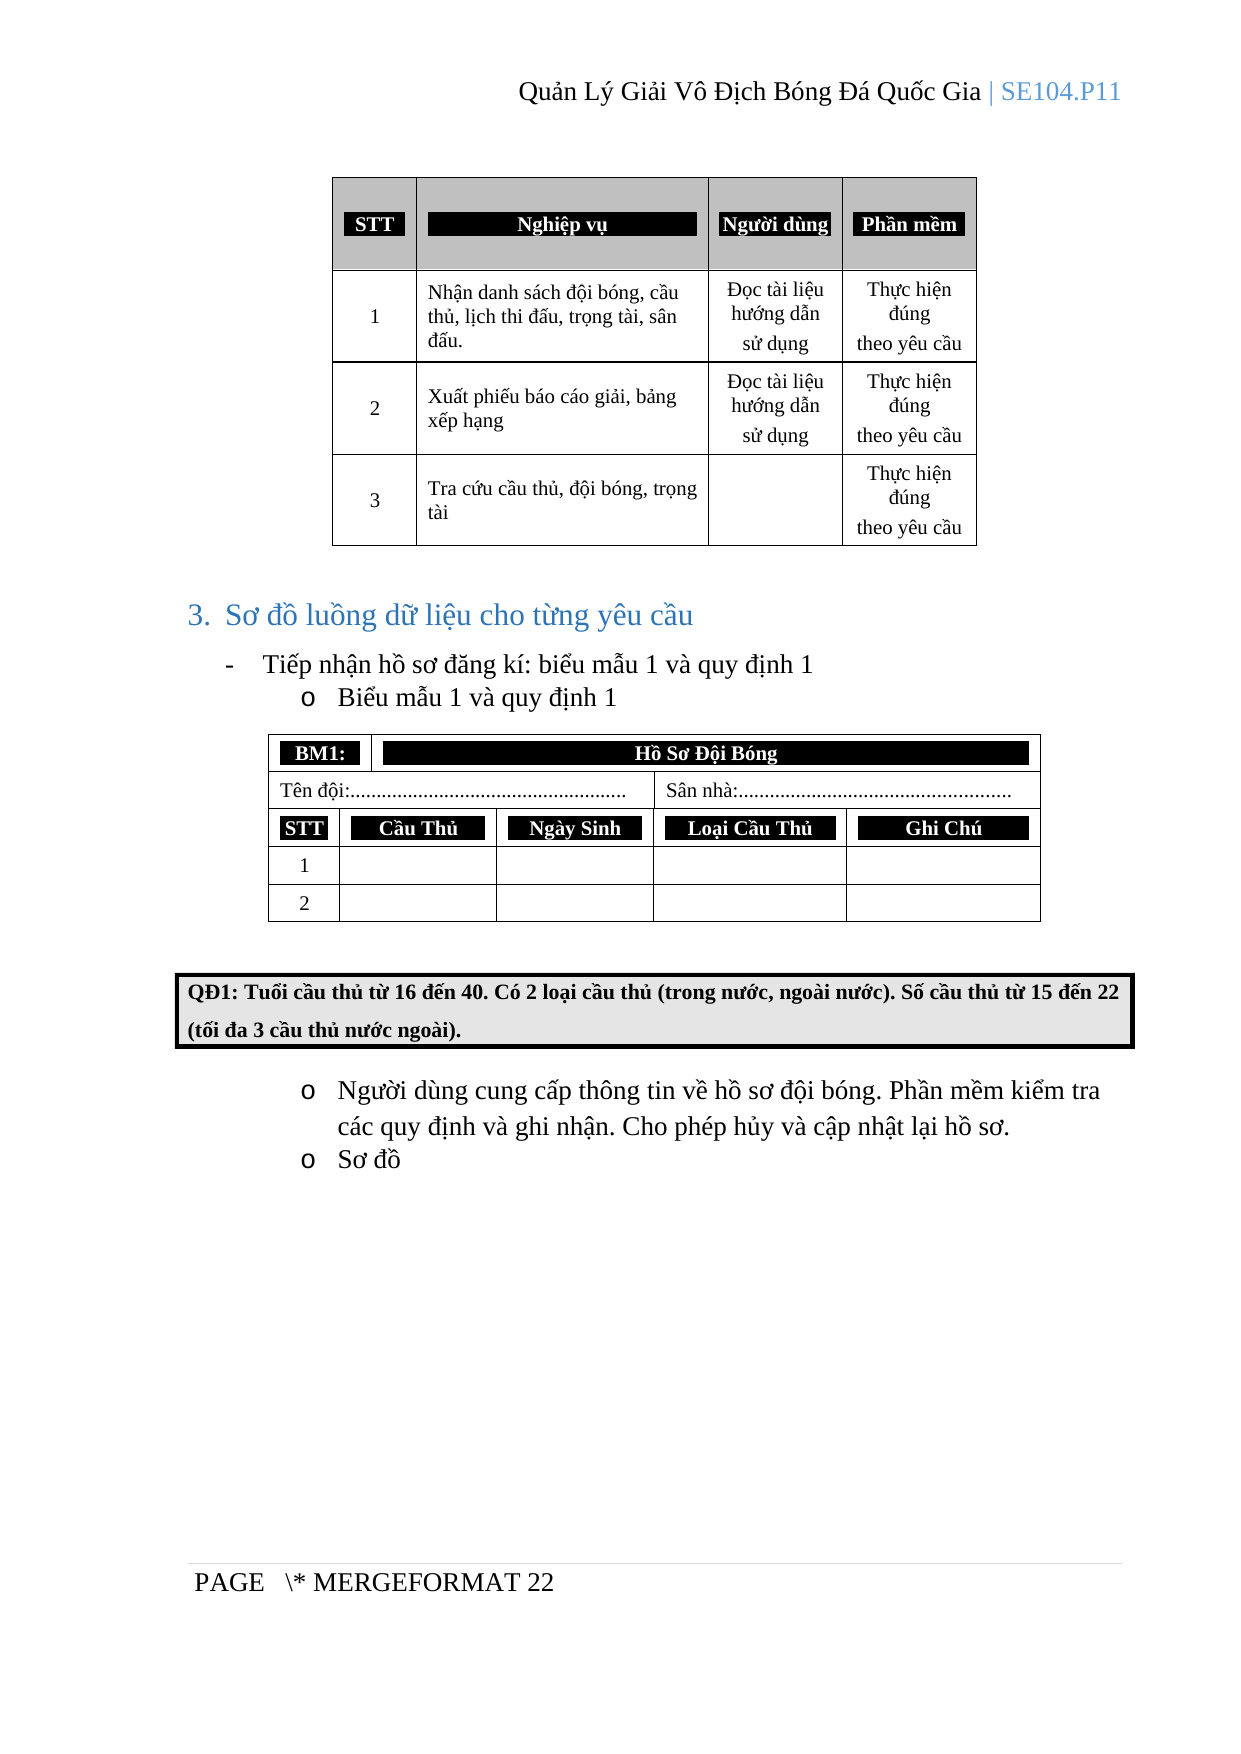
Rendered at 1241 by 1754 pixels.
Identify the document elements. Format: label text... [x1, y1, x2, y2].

table_cell Tên đội: [269, 772, 654, 808]
table_cell Xuất phiếu báo cáo giải, bảng xếp hạng [417, 363, 708, 453]
table_cell [654, 885, 846, 921]
table_cell Sân nhà: [655, 772, 1040, 808]
table_cell [340, 847, 496, 883]
table_cell [847, 885, 1040, 921]
list Sơ đồ [300, 1143, 1122, 1177]
table_cell Thực hiện đúng theo yêu cầu [843, 455, 976, 545]
table_cell [654, 847, 846, 883]
table_cell [497, 847, 653, 883]
table_header STT [333, 178, 416, 269]
subtitle Sơ đồ luồng dữ liệu cho từng yêu cầu [187, 597, 1122, 633]
list Người dùng cung cấp thông tin về hồ sơ đội bóng. Phần mềm kiểm tra các quy định và ghi nhận. Cho phép hủy và cập nhật lại hồ sơ. [300, 1074, 1122, 1141]
table_cell Đọc tài liệu hướng dẫn sử dụng [709, 271, 842, 361]
table_cell [340, 885, 496, 921]
table_cell [847, 847, 1040, 883]
table_header Phần mềm [843, 178, 976, 269]
table_cell Ngày Sinh [497, 809, 653, 846]
table_cell Thực hiện đúng theo yêu cầu [843, 271, 976, 361]
table_cell Thực hiện đúng theo yêu cầu [843, 363, 976, 453]
table_cell STT [269, 809, 339, 846]
list Tiếp nhận hồ sơ đăng kí: biểu mẫu 1 và quy định 1 [225, 648, 1122, 679]
table_cell 1 [269, 847, 339, 883]
table_cell Nhận danh sách đội bóng, cầu thủ, lịch thi đấu, trọng tài, sân đấu. [417, 271, 708, 361]
table_cell Tra cứu cầu thủ, đội bóng, trọng tài [417, 455, 708, 545]
list Biểu mẫu 1 và quy định 1 [300, 681, 1122, 715]
table_cell 3 [333, 455, 416, 545]
table_cell Ghi Chú [847, 809, 1040, 846]
table_cell 2 [333, 363, 416, 453]
table_cell Loại Cầu Thủ [654, 809, 846, 846]
table_cell [497, 885, 653, 921]
table_cell Đọc tài liệu hướng dẫn sử dụng [709, 363, 842, 453]
text QĐ1: Tuổi cầu thủ từ 16 đến 40. Có 2 loại cầu thủ (trong nước, ngoài nước). Số cầu thủ từ 15 đến 22 (tối đa 3 cầu thủ nước ngoài). [179, 977, 1130, 1044]
table_header Người dùng [709, 178, 842, 269]
table_cell Cầu Thủ [340, 809, 496, 846]
table_header BM1: [269, 735, 371, 771]
table_cell 1 [333, 271, 416, 361]
table_cell 2 [269, 885, 339, 921]
table_header Hồ Sơ Đội Bóng [372, 735, 1040, 771]
table_header Nghiệp vụ [417, 178, 708, 269]
table_cell [709, 455, 842, 545]
